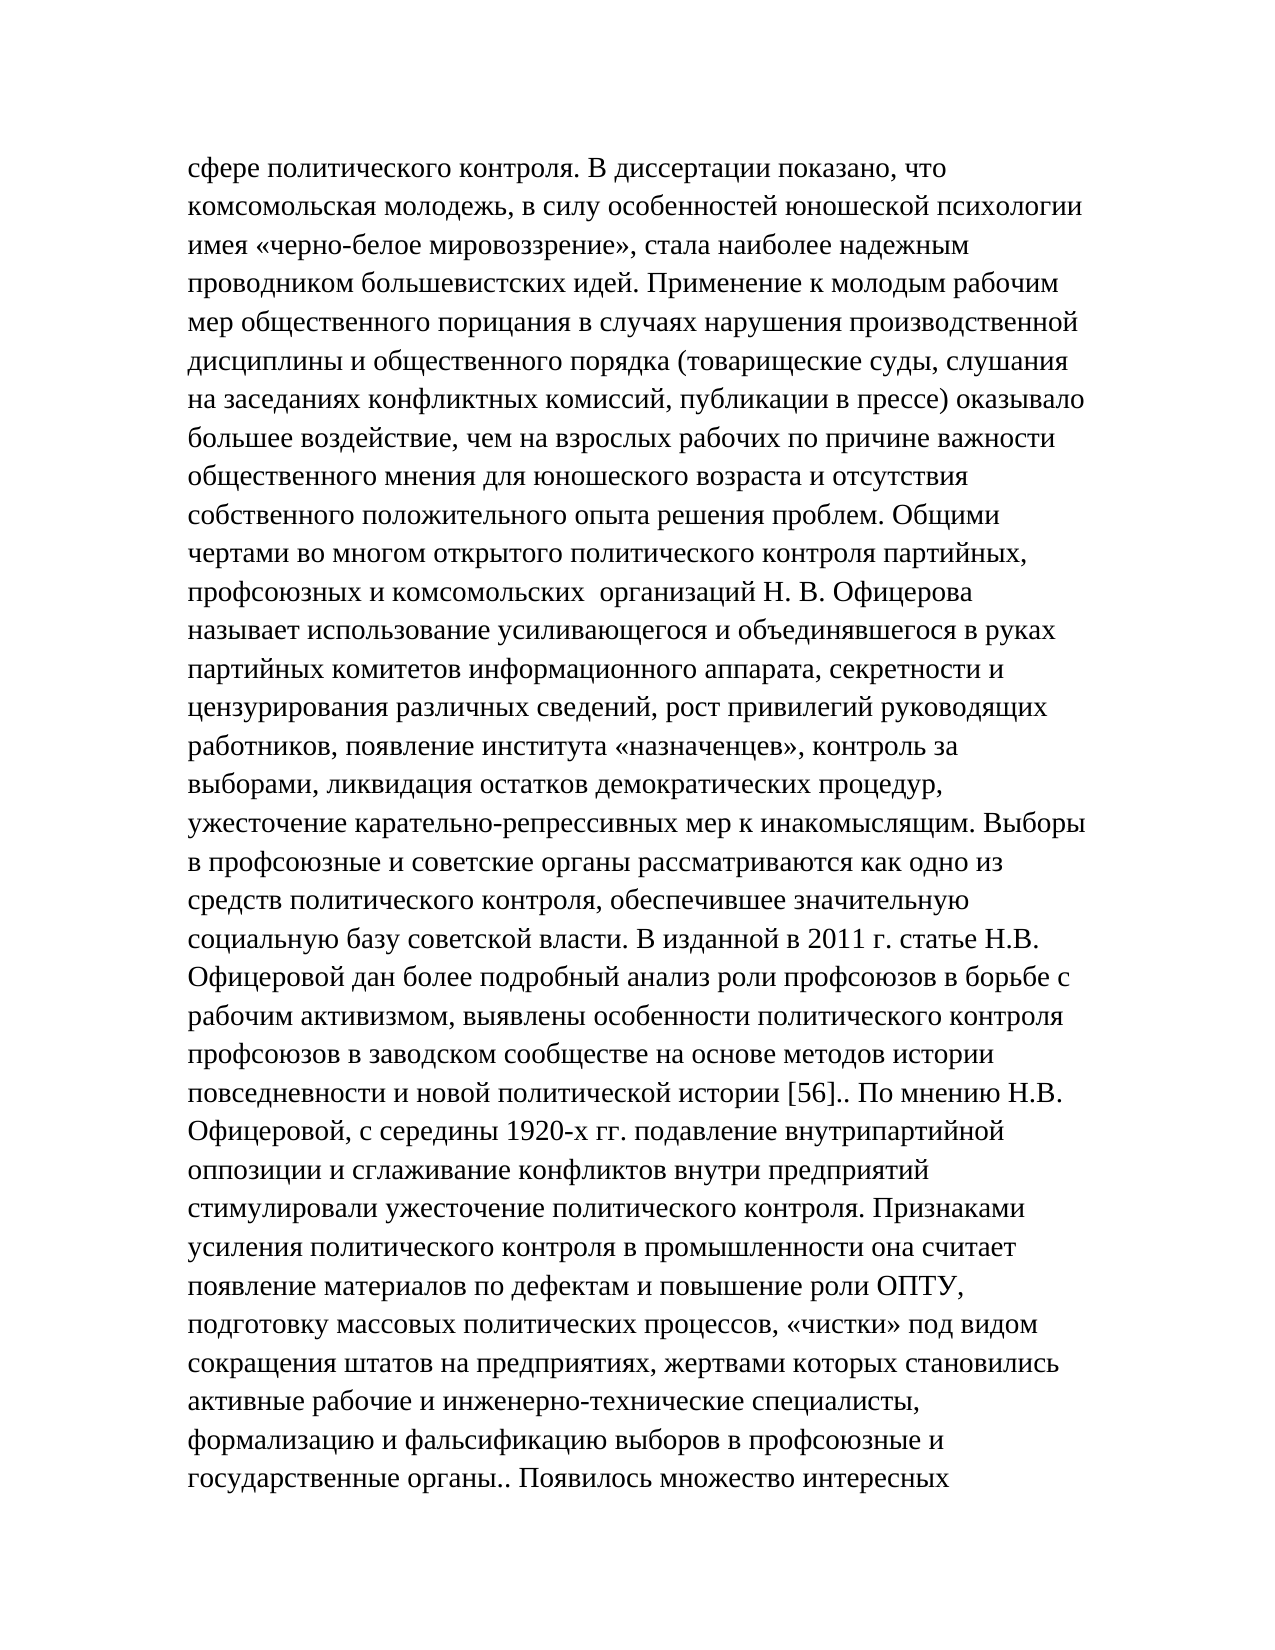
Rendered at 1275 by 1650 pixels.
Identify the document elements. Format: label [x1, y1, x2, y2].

text [187, 150, 1087, 1494]
